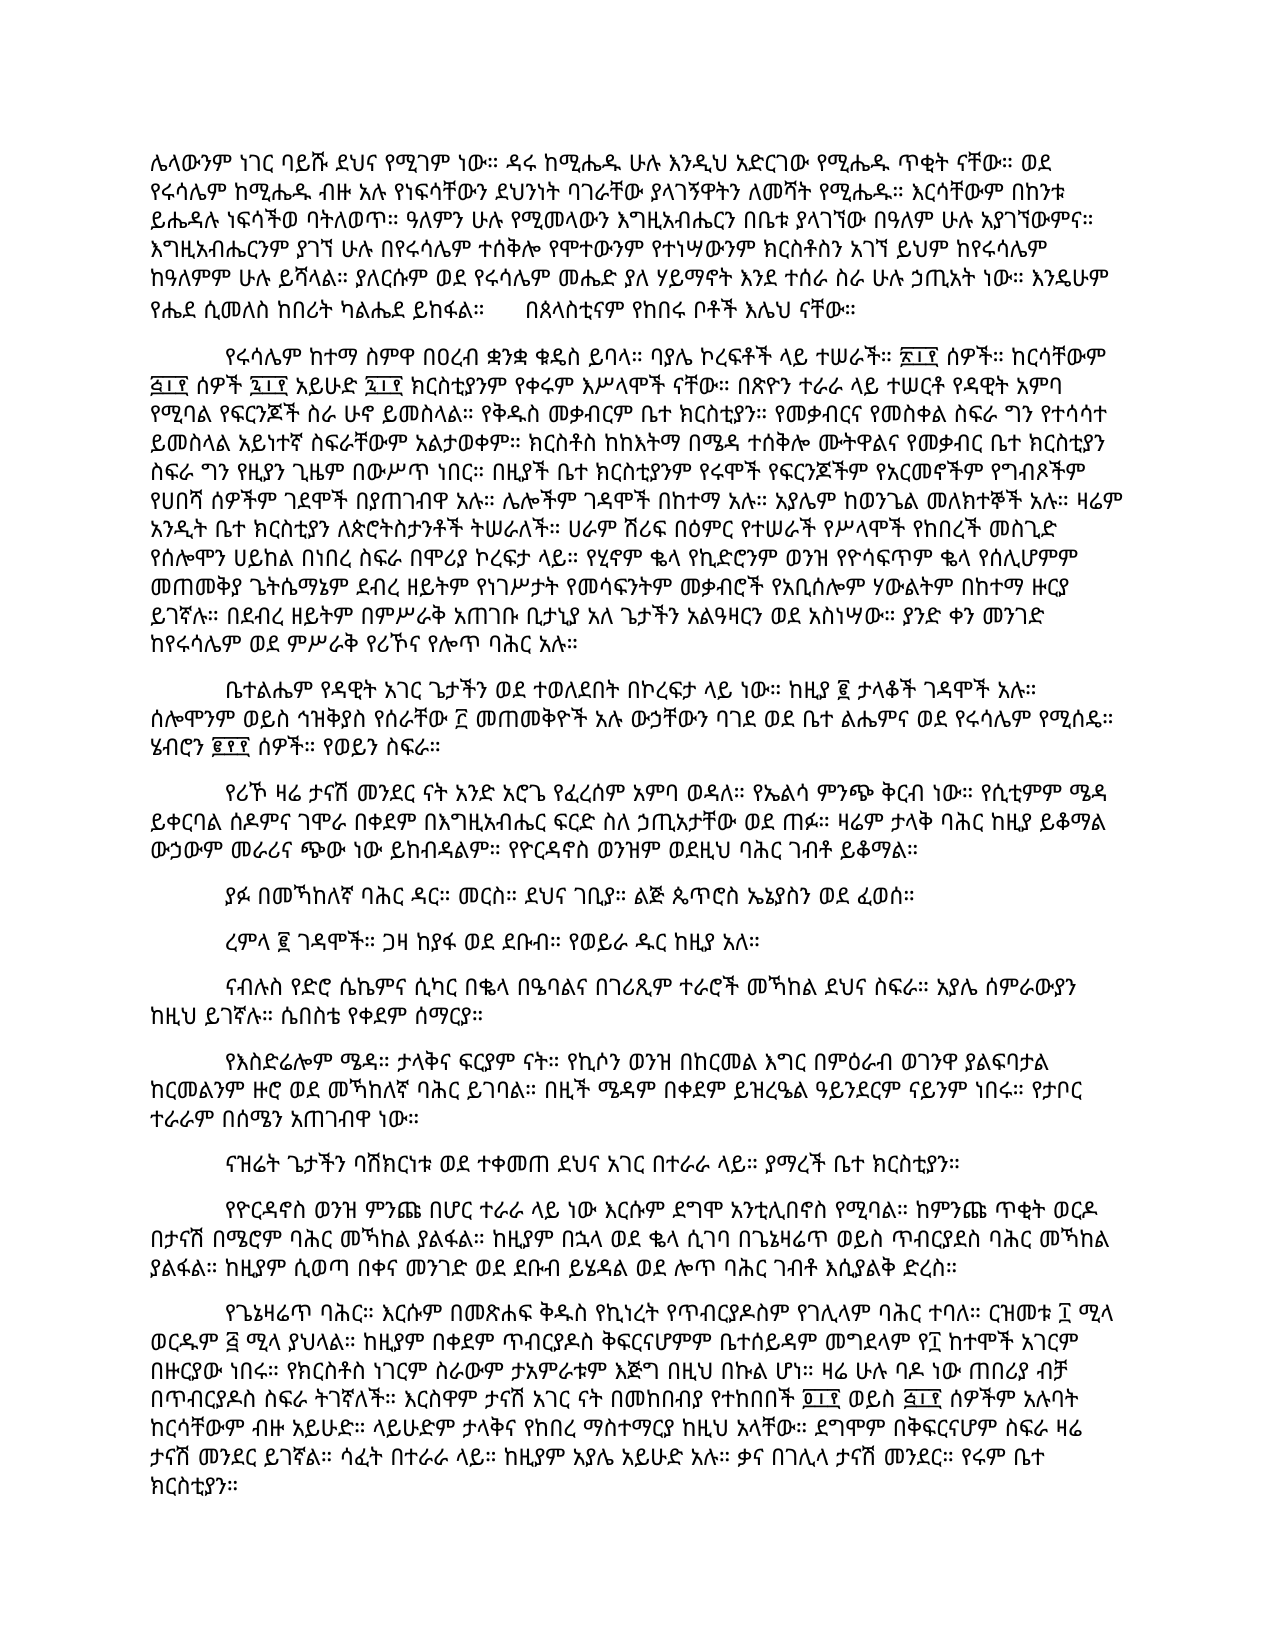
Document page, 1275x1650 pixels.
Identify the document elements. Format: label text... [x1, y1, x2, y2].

text የጌኔዛሬጥ ባሕር። እርሱም በመጽሐፍ ቅዱስ የኪነረት የጥብርያዶስም የገሊላም ባሕር ተባለ። ርዝመቱ ፲ ሚላ ወርዱም ፭ ሚላ ያህላል። ከዚያም በቀደም ጥብርያዶስ ቅፍርናሆምም ቤተሰይዳም መግደላም የ፲ ከተሞች አገርም በዙርያው ነበሩ። የክርስቶስ ነገርም ስራውም ታአምራቱም እጅግ በዚህ በኩል ሆነ። ዛሬ ሁሉ ባዶ ነው ጠበሪያ ብቻ በጥብርያዶስ ስፍራ ትገኛለች። እርስዋም ታናሽ አገር ናት በመከበብያ የተከበበች ፬፲፻ ወይስ ፭፲፻ ሰዎችም አሉባት ከርሳቸውም ብዙ አይሁድ። ላይሁድም ታላቅና የከበረ ማስተማርያ ከዚህ አላቸው። ደግሞም በቅፍርናሆም ስፍራ ዛሬ ታናሽ መንደር ይገኛል። ሳፈት በተራራ ላይ። ከዚያም አያሌ አይሁድ አሉ። ቃና በገሊላ ታናሽ መንደር። የሩም ቤተ ክርስቲያን። [150, 1300, 1125, 1499]
text የእስድሬሎም ሜዳ። ታላቅና ፍርያም ናት። የኪሶን ወንዝ በከርመል እግር በምዕራብ ወገንዋ ያልፍባታል ከርመልንም ዙሮ ወደ መኻከለኛ ባሕር ይገባል። በዚች ሜዳም በቀደም ይዝረዔል ዓይንደርም ናይንም ነበሩ። የታቦር ተራራም በሰሜን አጠገብዋ ነው። [150, 1049, 1125, 1133]
text የሩሳሌም ከተማ ስምዋ በዐረብ ቋንቋ ቁዴስ ይባላ። ባያሌ ኮረፍቶች ላይ ተሠራች። ፳፲፻ ሰዎች። ከርሳቸውም ፭፲፻ ሰዎች ፯፲፻ አይሁድ ፯፲፻ ክርስቲያንም የቀሩም እሥላሞች ናቸው። በጽዮን ተራራ ላይ ተሠርቶ የዳዊት አምባ የሚባል የፍርንጆች ስራ ሁኖ ይመስላል። የቅዱስ መቃብርም ቤተ ክርስቲያን። የመቃብርና የመስቀል ስፍራ ግን የተሳሳተ ይመስላል አይነተኛ ስፍራቸውም አልታወቀም። ክርስቶስ ከከእትማ በሜዳ ተሰቅሎ ሙትዋልና የመቃብር ቤተ ክርስቲያን ስፍራ ግን የዚያን ጊዜም በውሥጥ ነበር። በዚያች ቤተ ክርስቲያንም የሩሞች የፍርንጆችም የአርመኖችም የግብጾችም የሀበሻ ሰዎችም ገደሞች በያጠገብዋ አሉ። ሌሎችም ገዳሞች በከተማ አሉ። አያሌም ከወንጌል መለክተኞች አሉ። ዛሬም አንዲት ቤተ ክርስቲያን ለጵሮትስታንቶች ትሠራለች። ሀራም ሽሪፍ በዕምር የተሠራች የሥላሞች የከበረች መስጊድ የሰሎሞን ሀይከል በነበረ ስፍራ በሞሪያ ኮረፍታ ላይ። የሂኖም ቈላ የኪድሮንም ወንዝ የዮሳፍጥም ቈላ የሰሊሆምም መጠመቅያ ጌትሴማኔም ደብረ ዘይትም የነገሥታት የመሳፍንትም መቃብሮች የአቢሰሎም ሃውልትም በከተማ ዙርያ ይገኛሉ። በደብረ ዘይትም በምሥራቅ አጠገቡ ቢታኒያ አለ ጌታችን አልዓዛርን ወደ አስነሣው። ያንድ ቀን መንገድ ከየሩሳሌም ወደ ምሥራቅ የሪኾና የሎጥ ባሕር አሉ። [150, 344, 1125, 658]
text ያፉ በመኻከለኛ ባሕር ዳር። መርስ። ደህና ገቢያ። ልጅ ጴጥሮስ ኤኔያስን ወደ ፈወሰ። [150, 883, 1125, 909]
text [150, 150, 1125, 325]
text ቤተልሔም የዳዊት አገር ጌታችን ወደ ተወለደበት በኮረፍታ ላይ ነው። ከዚያ ፪ ታላቆች ገዳሞች አሉ። ሰሎሞንም ወይስ ኅዝቅያስ የሰራቸው ፫ መጠመቅዮች አሉ ውኃቸውን ባገደ ወደ ቤተ ልሔምና ወደ የሩሳሌም የሚሰዴ። ሄብሮን ፪፻፻ ሰዎች። የወይን ስፍራ። [150, 677, 1125, 761]
text ናዝሬት ጌታችን ባሽክርነቱ ወደ ተቀመጠ ደህና አገር በተራራ ላይ። ያማረች ቤተ ክርስቲያን። [150, 1152, 1125, 1178]
text የዮርዳኖስ ወንዝ ምንጩ በሆር ተራራ ላይ ነው እርሱም ደግሞ አንቲሊበኖስ የሚባል። ከምንጩ ጥቂት ወርዶ በታናሽ በሜሮም ባሕር መኻከል ያልፋል። ከዚያም በኋላ ወደ ቈላ ሲገባ በጌኔዛሬጥ ወይስ ጥብርያደስ ባሕር መኻከል ያልፋል። ከዚያም ሲወጣ በቀና መንገድ ወደ ደቡብ ይሄዳል ወደ ሎጥ ባሕር ገብቶ እሲያልቅ ድረስ። [150, 1197, 1125, 1282]
text የሪኾ ዛሬ ታናሽ መንደር ናት አንድ አሮጌ የፈረሰም አምባ ወዳለ። የኤልሳ ምንጭ ቅርብ ነው። የሲቲምም ሜዳ ይቀርባል ሰዶምና ገሞራ በቀደም በእግዚአብሔር ፍርድ ስለ ኃጢአታቸው ወደ ጠፉ። ዛሬም ታላቅ ባሕር ከዚያ ይቆማል ውኃውም መራሪና ጭው ነው ይከብዳልም። የዮርዳኖስ ወንዝም ወደዚህ ባሕር ገብቶ ይቆማል። [150, 780, 1125, 864]
text ረምላ ፪ ገዳሞች። ጋዛ ከያፋ ወደ ደቡብ። የወይራ ዱር ከዚያ አለ። [150, 929, 1125, 955]
text ናብሉስ የድሮ ሴኬምና ሲካር በቈላ በዔባልና በገሪጺም ተራሮች መኻከል ደህና ስፍራ። አያሌ ሰምራውያን ከዚህ ይገኛሉ። ሴበስቴ የቀደም ሰማርያ። [150, 974, 1125, 1030]
